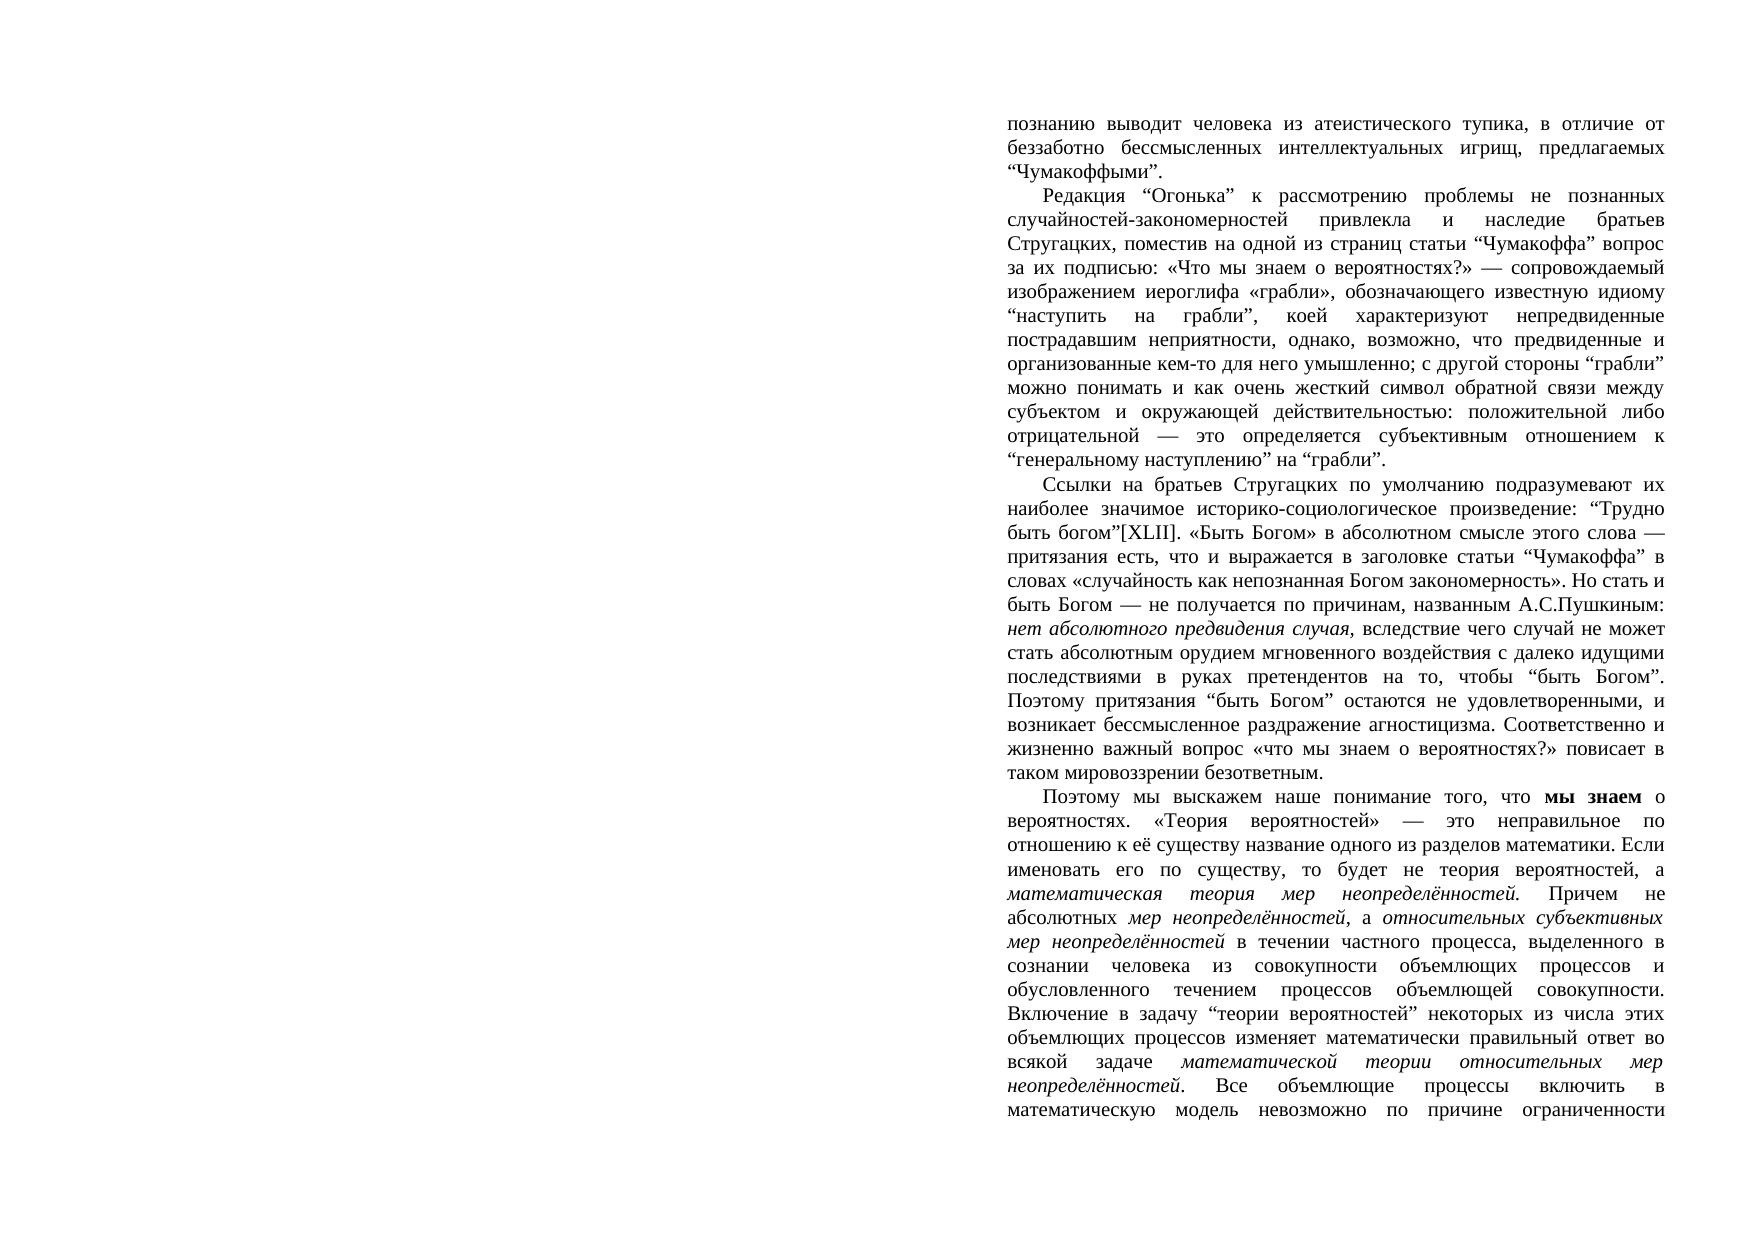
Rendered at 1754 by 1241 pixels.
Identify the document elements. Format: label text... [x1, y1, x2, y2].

text Редакция “Огонька” к рассмотрению проблемы не познанных случайностей-закономерностей привлекла и наследие братьев Стругацких, поместив на одной из страниц статьи “Чумакоффа” вопрос за их подписью: «Что мы знаем о вероятностях?» — сопровождаемый изображением иероглифа «грабли», обозначающего известную идиому “наступить на грабли”, коей характеризуют непредвиденные пострадавшим неприятности, однако, возможно, что предвиденные и организованные кем-то для него умышленно; с другой стороны “грабли” можно понимать и как очень жесткий символ обратной связи между субъектом и окружающей действительностью: положительной либо отрицательной — это определяется субъективным отношением к “генеральному наступлению” на “грабли”. [1007, 183, 1665, 471]
text Ссылки на братьев Стругацких по умолчанию подразумевают их наиболее значимое историко-социологическое произведение: “Трудно быть богом”[XLII]. «Быть Богом» в абсолютном смысле этого слова — притязания есть, что и выражается в заголовке статьи “Чумакоффа” в словах «случайность как непознанная Богом закономерность». Но стать и быть Богом — не получается по причинам, названным А.С.Пушкиным: нет абсолютного предвидения случая, вследствие чего случай не может стать абсолютным орудием мгновенного воздействия с далеко идущими последствиями в руках претендентов на то, чтобы “быть Богом”. Поэтому притязания “быть Богом” остаются не удовлетворенными, и возникает бессмысленное раздражение агностицизма. Соответственно и жизненно важный вопрос «что мы знаем о вероятностях?» повисает в таком мировоззрении безответным. [1007, 471, 1665, 784]
